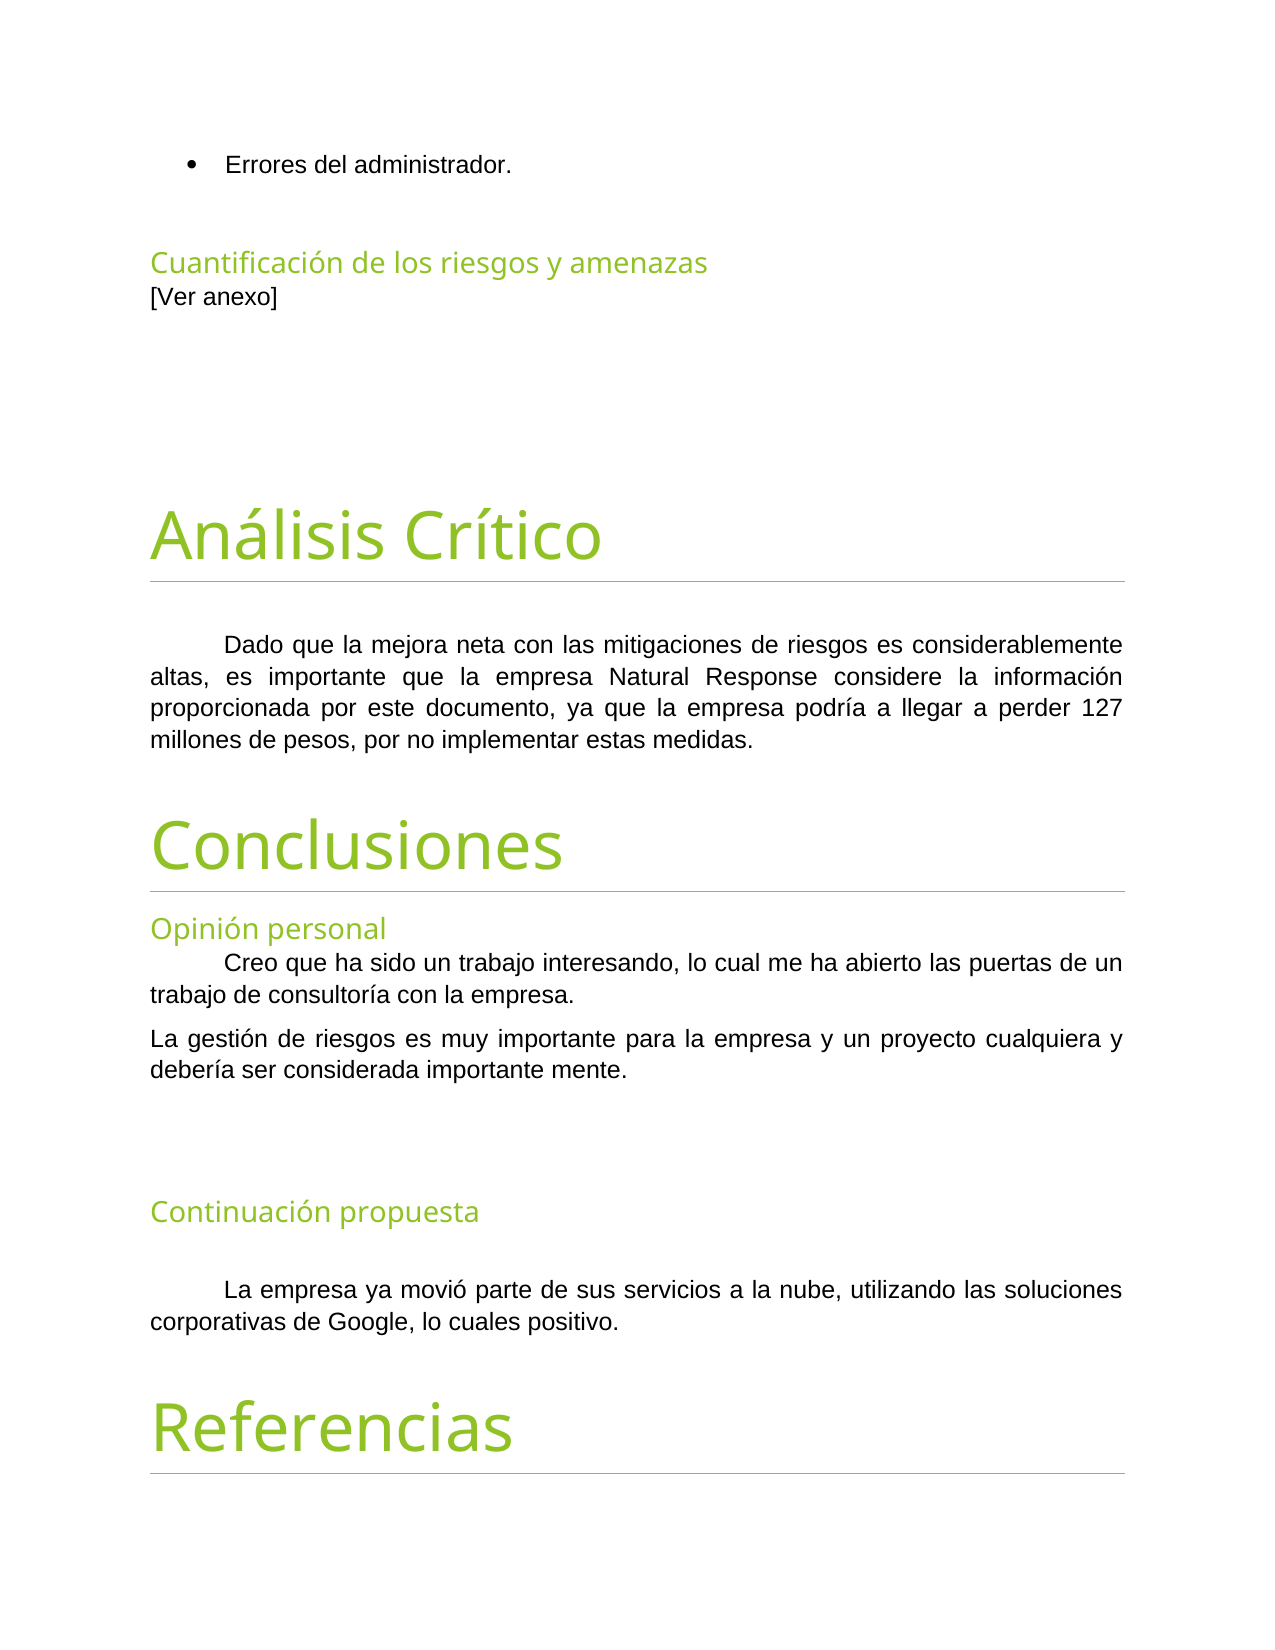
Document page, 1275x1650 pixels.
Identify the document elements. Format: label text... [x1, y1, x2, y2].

subtitle Conclusiones [150, 798, 1125, 891]
text [Ver anexo] [150, 282, 1125, 311]
subtitle Continuación propuesta [150, 1192, 1125, 1231]
list Errores del administrador. [187, 150, 1125, 179]
text Dado que la mejora neta con las mitigaciones de riesgos es considerablemente altas, es importante que la empresa Natural Response considere la información proporcionada por este documento, ya que la empresa podría a llegar a perder 127 millones de pesos, por no implementar estas medidas. [150, 630, 1125, 753]
subtitle Referencias [150, 1380, 1125, 1473]
text Creo que ha sido un trabajo interesando, lo cual me ha abierto las puertas de un trabajo de consultoría con la empresa. [150, 948, 1125, 1008]
text La gestión de riesgos es muy importante para la empresa y un proyecto cualquiera y debería ser considerada importante mente. [150, 1024, 1125, 1084]
subtitle Cuantificación de los riesgos y amenazas [150, 242, 1125, 282]
subtitle Análisis Crítico [150, 488, 1125, 581]
subtitle Opinión personal [150, 908, 1125, 948]
text La empresa ya movió parte de sus servicios a la nube, utilizando las soluciones corporativas de Google, lo cuales positivo. [150, 1276, 1125, 1336]
